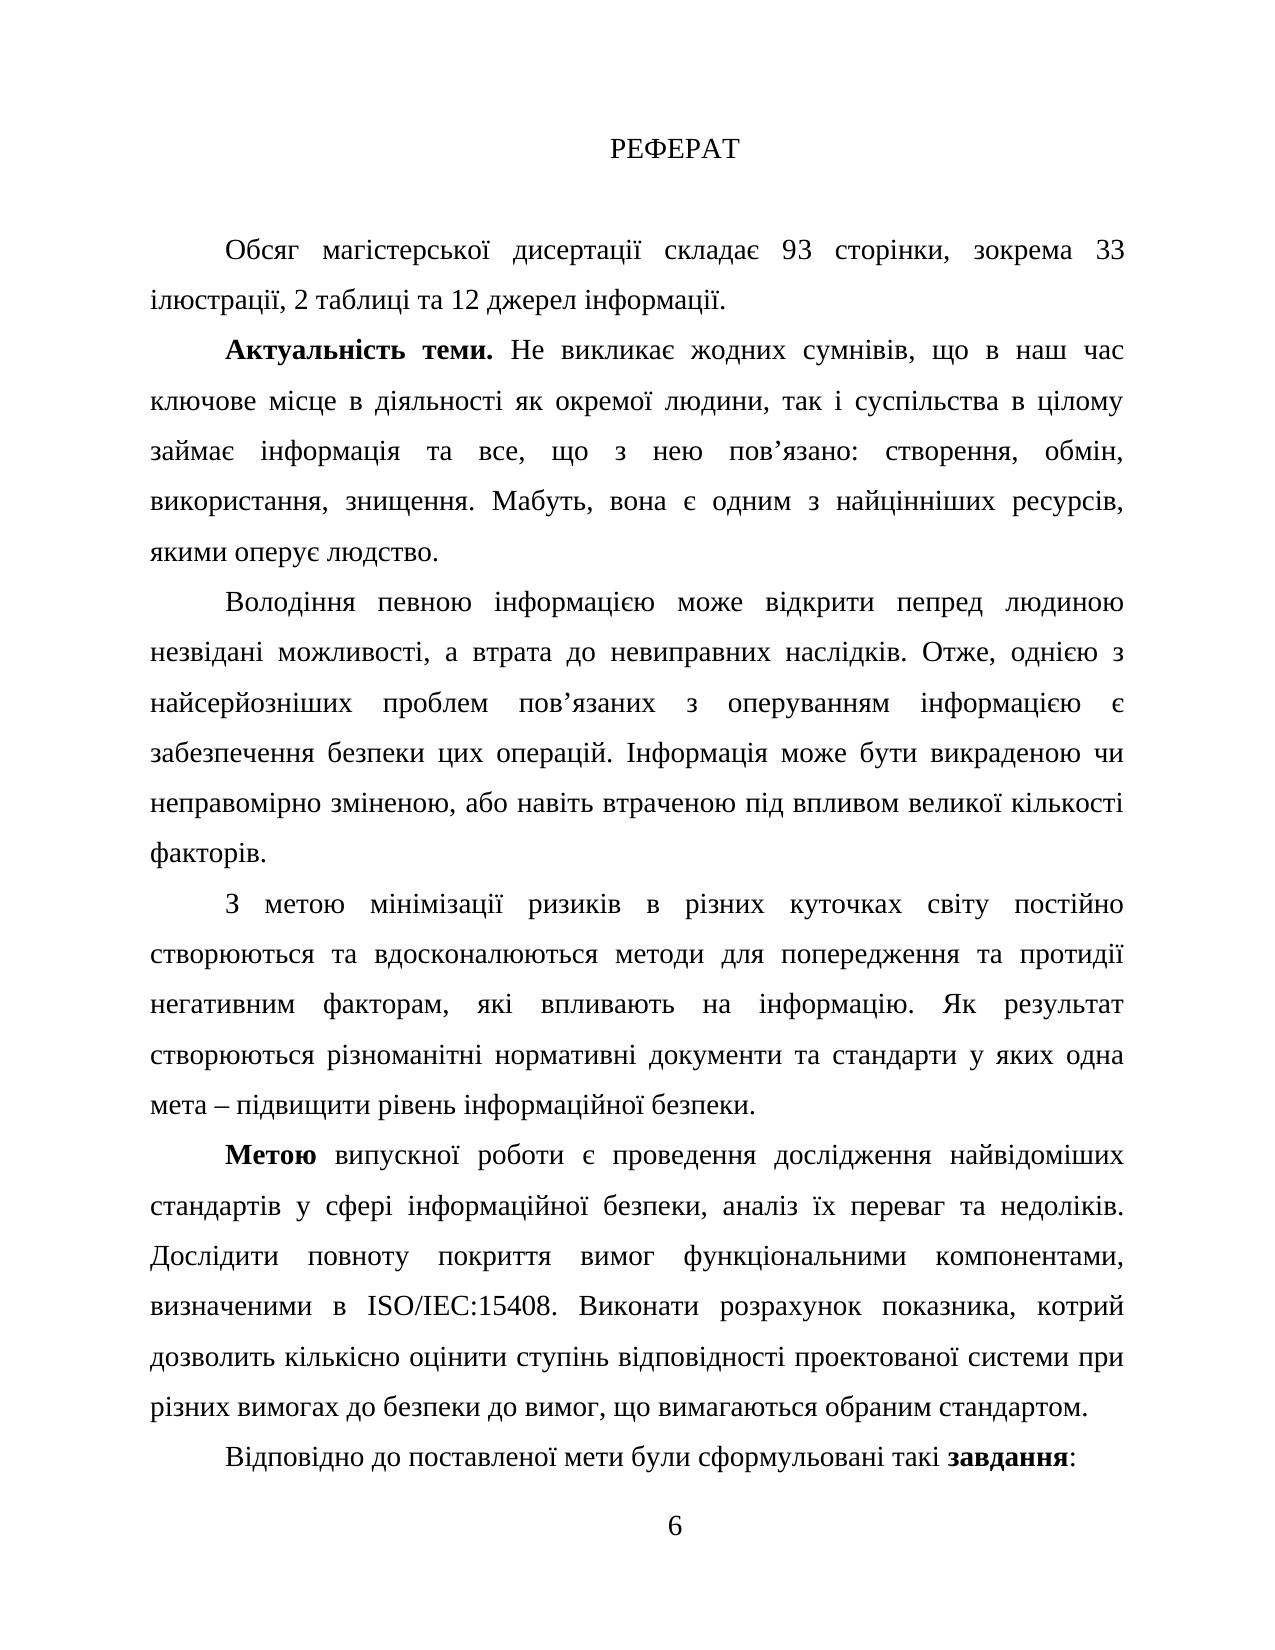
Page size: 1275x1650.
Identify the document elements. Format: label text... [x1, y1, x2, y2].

text РЕФЕРАТ [150, 131, 1125, 165]
text Відповідно до поставленої мети були сформульовані такі завдання: [150, 1439, 1125, 1473]
text З метою мінімізації ризиків в різних куточках світу постійно створюються та вдосконалюються методи для попередження та протидії негативним факторам, які впливають на інформацію. Як результат створюються різноманітні нормативні документи та стандарти у яких одна мета – підвищити рівень інформаційної безпеки. [150, 886, 1125, 1121]
text Обсяг магістерської дисертації складає 93 сторінки, зокрема 33 ілюстрації, 2 таблиці та 12 джерел інформації. [150, 232, 1125, 316]
text Актуальність теми. Не викликає жодних сумнівів, що в наш час ключове місце в діяльності як окремої людини, так і суспільства в цілому займає інформація та все, що з нею пов’язано: створення, обмін, використання, знищення. Мабуть, вона є одним з найцінніших ресурсів, якими оперує людство. [150, 332, 1125, 567]
text Метою випускної роботи є проведення дослідження найвідоміших стандартів у сфері інформаційної безпеки, аналіз їх переваг та недоліків. Дослідити повноту покриття вимог функціональними компонентами, визначеними в ISO/IEC:15408. Виконати розрахунок показника, котрий дозволить кількісно оцінити ступінь відповідності проектованої системи при різних вимогах до безпеки до вимог, що вимагаються обраним стандартом. [150, 1137, 1125, 1423]
text Володіння певною інформацією може відкрити пепред людиною незвідані можливості, а втрата до невиправних наслідків. Отже, однією з найсерйозніших проблем пов’язаних з оперуванням інформацією є забезпечення безпеки цих операцій. Інформація може бути викраденою чи неправомірно зміненою, або навіть втраченою під впливом великої кількості факторів. [150, 584, 1125, 869]
